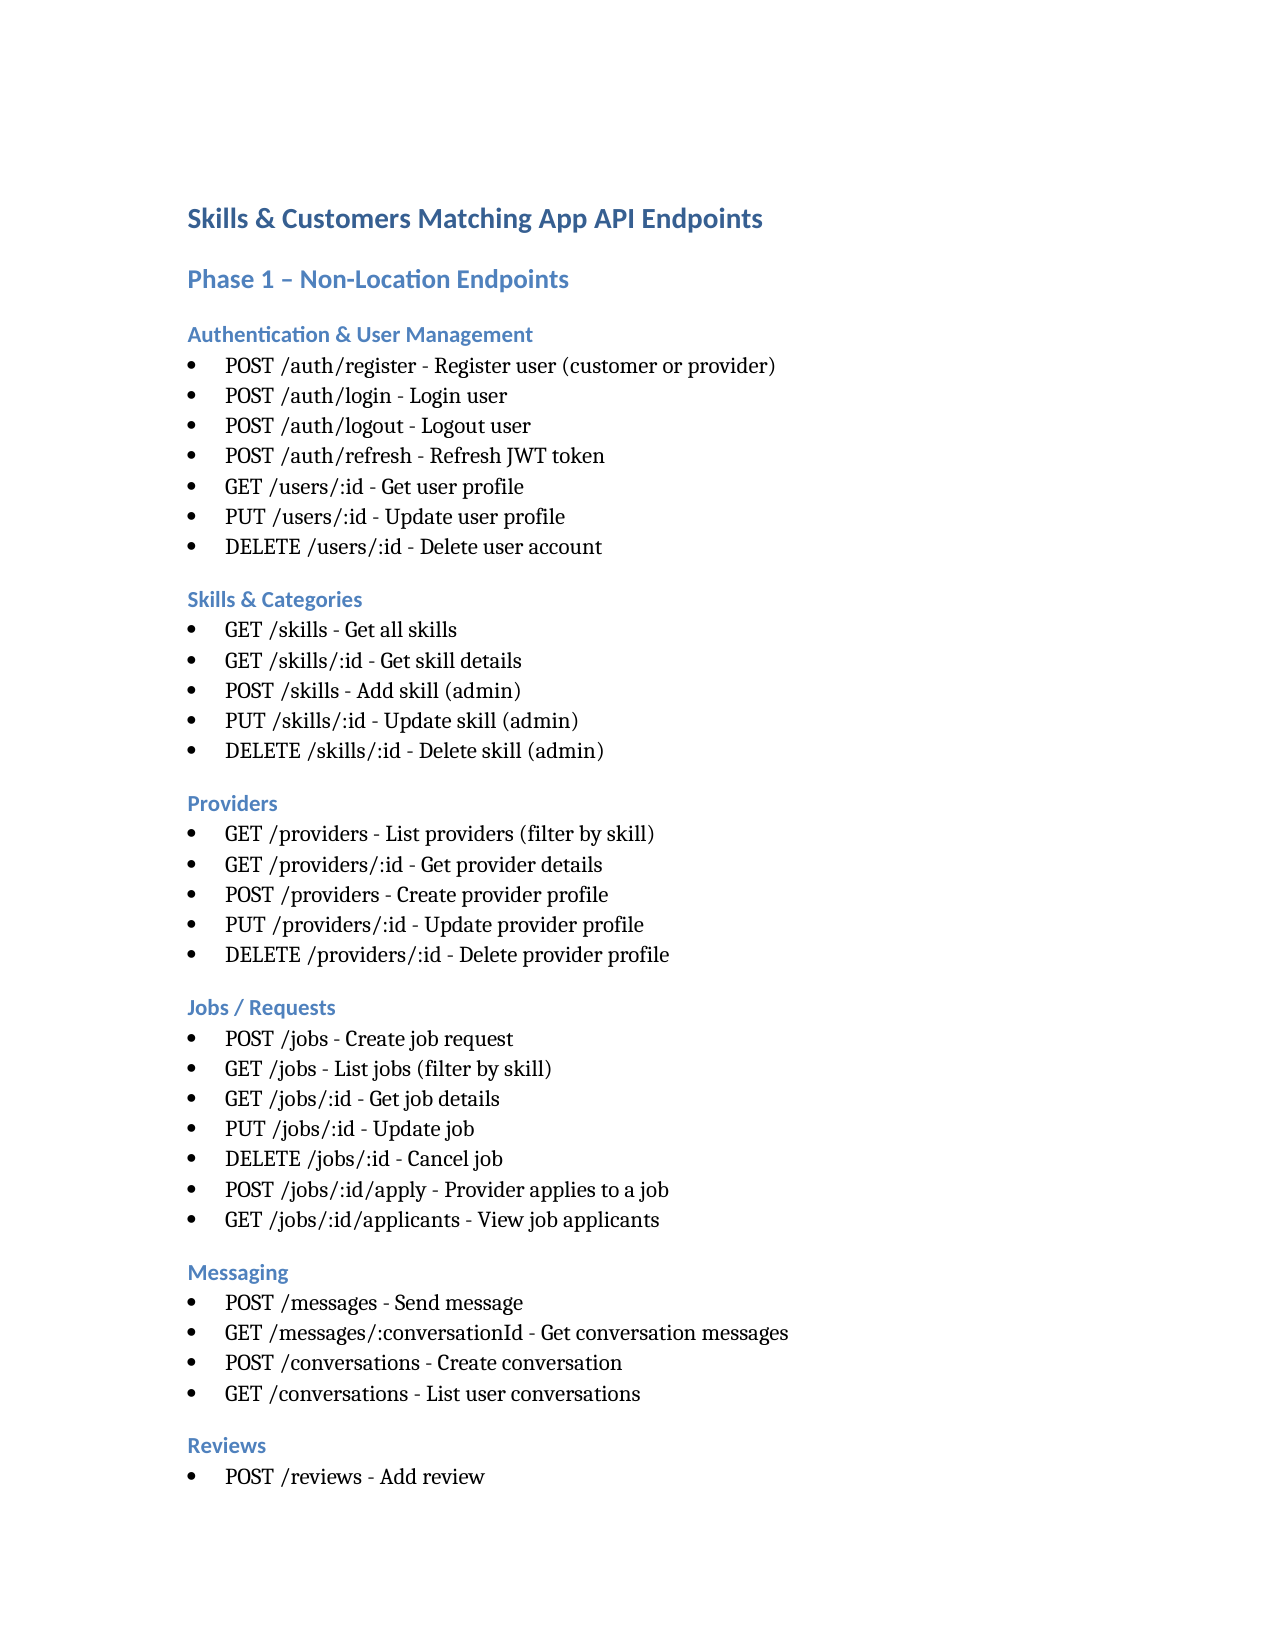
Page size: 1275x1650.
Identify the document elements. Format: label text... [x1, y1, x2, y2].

list POST /auth/refresh - Refresh JWT token [187, 443, 1087, 470]
list POST /reviews - Add review [187, 1464, 1087, 1490]
subtitle Skills & Customers Matching App API Endpoints [187, 200, 1087, 236]
list GET /skills/:id - Get skill details [187, 647, 1087, 674]
list GET /messages/:conversationId - Get conversation messages [187, 1320, 1087, 1346]
list POST /conversations - Create conversation [187, 1350, 1087, 1377]
list PUT /jobs/:id - Update job [187, 1116, 1087, 1142]
list GET /providers/:id - Get provider details [187, 851, 1087, 878]
list GET /skills - Get all skills [187, 617, 1087, 643]
list DELETE /users/:id - Delete user account [187, 534, 1087, 560]
list POST /providers - Create provider profile [187, 882, 1087, 908]
list POST /jobs/:id/apply - Provider applies to a job [187, 1176, 1087, 1203]
list DELETE /providers/:id - Delete provider profile [187, 942, 1087, 968]
list GET /conversations - List user conversations [187, 1380, 1087, 1407]
list GET /jobs/:id/applicants - View job applicants [187, 1207, 1087, 1233]
subtitle Authentication & User Management [187, 321, 1087, 348]
list GET /users/:id - Get user profile [187, 473, 1087, 500]
list PUT /users/:id - Update user profile [187, 504, 1087, 530]
subtitle Providers [187, 789, 1087, 817]
subtitle Skills & Categories [187, 585, 1087, 613]
list POST /jobs - Create job request [187, 1025, 1087, 1052]
list DELETE /skills/:id - Delete skill (admin) [187, 738, 1087, 764]
list GET /jobs/:id - Get job details [187, 1086, 1087, 1112]
list PUT /providers/:id - Update provider profile [187, 912, 1087, 938]
subtitle Messaging [187, 1258, 1087, 1286]
list POST /messages - Send message [187, 1290, 1087, 1316]
subtitle Phase 1 – Non-Location Endpoints [187, 262, 1087, 295]
list POST /skills - Add skill (admin) [187, 678, 1087, 704]
list DELETE /jobs/:id - Cancel job [187, 1146, 1087, 1172]
list GET /jobs - List jobs (filter by skill) [187, 1056, 1087, 1082]
list PUT /skills/:id - Update skill (admin) [187, 708, 1087, 734]
subtitle Jobs / Requests [187, 993, 1087, 1021]
list POST /auth/login - Login user [187, 383, 1087, 409]
list POST /auth/register - Register user (customer or provider) [187, 353, 1087, 379]
list GET /providers - List providers (filter by skill) [187, 821, 1087, 848]
subtitle Reviews [187, 1431, 1087, 1459]
list POST /auth/logout - Logout user [187, 413, 1087, 439]
